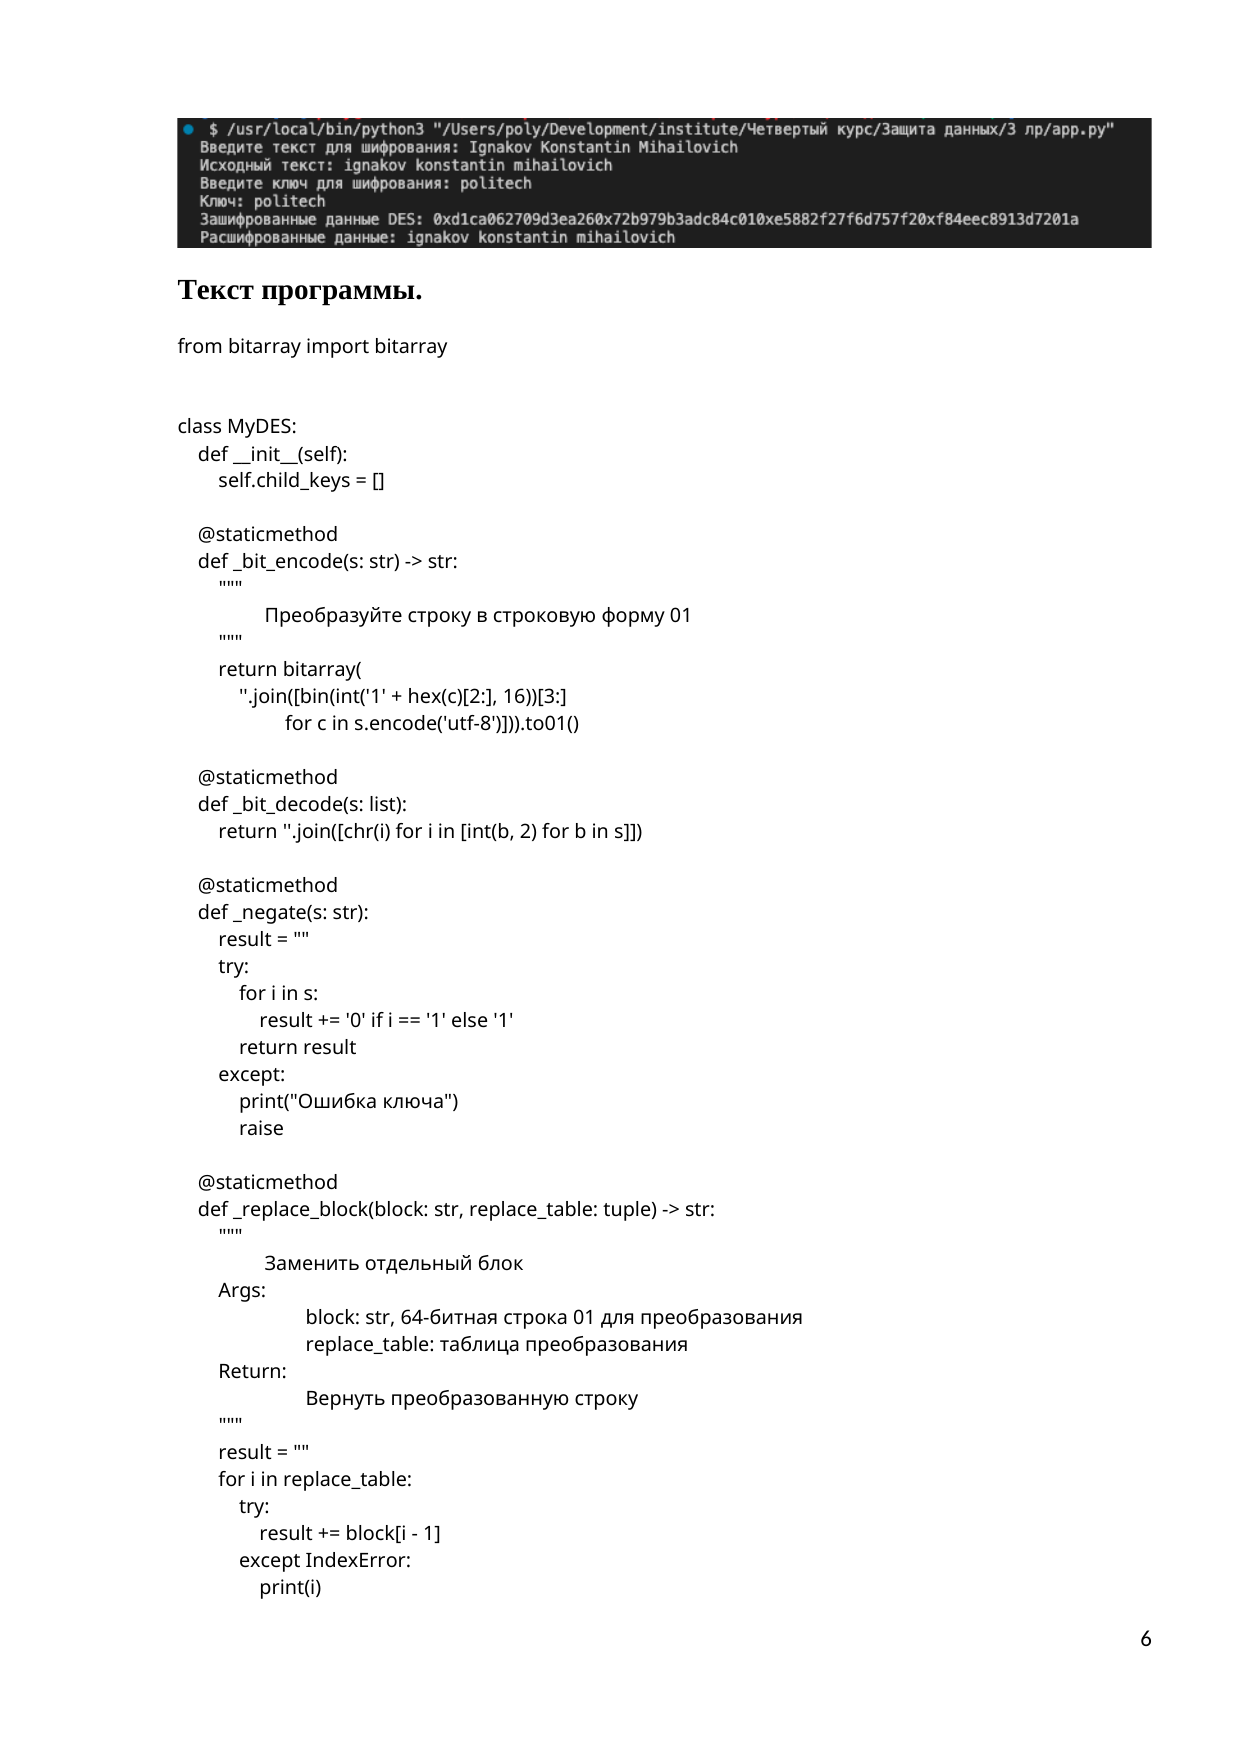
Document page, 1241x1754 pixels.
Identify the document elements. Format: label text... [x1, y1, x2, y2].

text for i in s: [177, 979, 1152, 1006]
text print(i) [177, 1573, 1152, 1600]
text """ [177, 575, 1152, 602]
text def _bit_encode(s: str) -> str: [177, 548, 1152, 575]
text """ [177, 1222, 1152, 1249]
text @staticmethod [177, 871, 1152, 898]
text result = "" [177, 1438, 1152, 1465]
text try: [177, 952, 1152, 979]
text for c in s.encode('utf-8')])).to01() [177, 709, 1152, 737]
text def _negate(s: str): [177, 898, 1152, 925]
text Return: [177, 1357, 1152, 1384]
text Заменить отдельный блок [177, 1249, 1152, 1276]
picture [177, 118, 1152, 248]
text result = "" [177, 925, 1152, 952]
text Args: [177, 1276, 1152, 1303]
text for i in replace_table: [177, 1465, 1152, 1492]
text result += '0' if i == '1' else '1' [177, 1006, 1152, 1033]
text replace_table: таблица преобразования [177, 1330, 1152, 1357]
text self.child_keys = [] [177, 467, 1152, 494]
text Вернуть преобразованную строку [177, 1384, 1152, 1411]
text try: [177, 1492, 1152, 1519]
text except IndexError: [177, 1546, 1152, 1573]
text result += block[i - 1] [177, 1519, 1152, 1546]
text """ [177, 1411, 1152, 1438]
text @staticmethod [177, 763, 1152, 791]
text ''.join([bin(int('1' + hex(c)[2:], 16))[3:] [177, 683, 1152, 709]
text block: str, 64-битная строка 01 для преобразования [177, 1303, 1152, 1330]
text raise [177, 1114, 1152, 1141]
text def __init__(self): [177, 440, 1152, 467]
text except: [177, 1060, 1152, 1087]
text @staticmethod [177, 521, 1152, 548]
text Текст программы. [177, 272, 1152, 306]
text """ [177, 629, 1152, 656]
text @staticmethod [177, 1168, 1152, 1195]
text def _replace_block(block: str, replace_table: tuple) -> str: [177, 1195, 1152, 1222]
text return bitarray( [177, 656, 1152, 683]
text return result [177, 1033, 1152, 1060]
text def _bit_decode(s: list): [177, 791, 1152, 817]
text return ''.join([chr(i) for i in [int(b, 2) for b in s]]) [177, 817, 1152, 844]
text class MyDES: [177, 413, 1152, 440]
text Преобразуйте строку в строковую форму 01 [177, 602, 1152, 629]
text print("Ошибка ключа") [177, 1087, 1152, 1114]
text from bitarray import bitarray [177, 332, 1152, 359]
